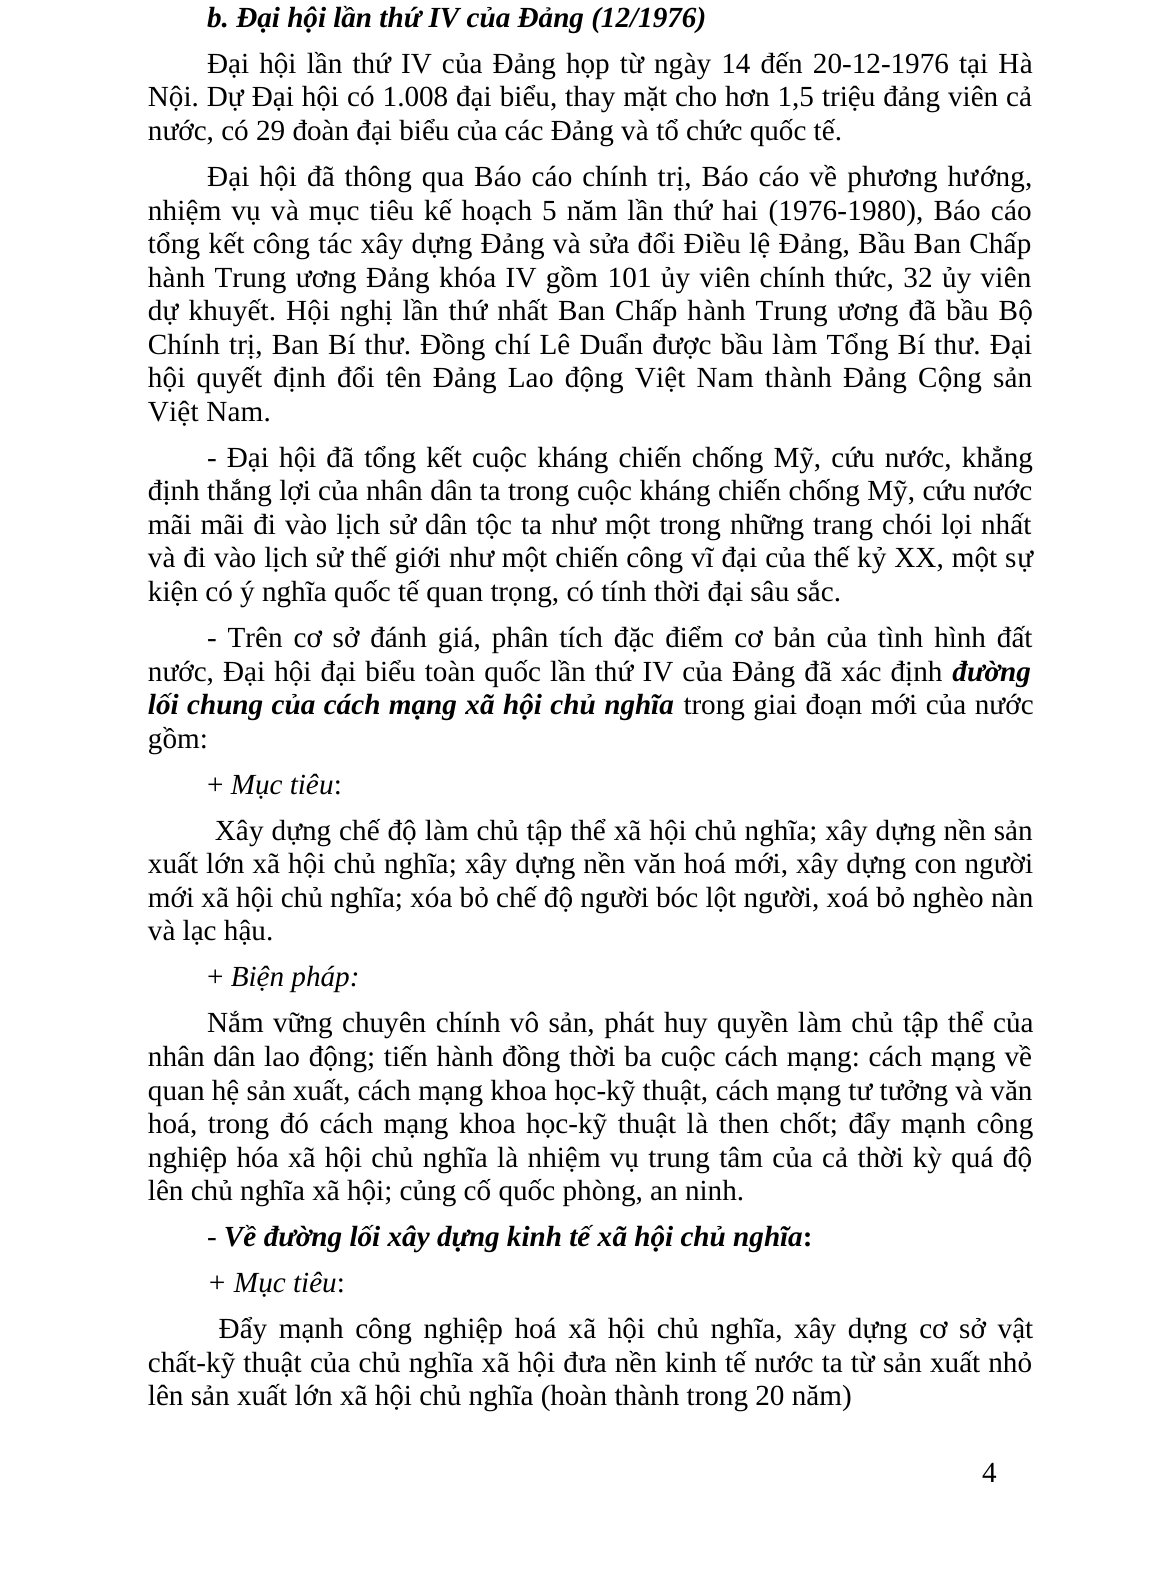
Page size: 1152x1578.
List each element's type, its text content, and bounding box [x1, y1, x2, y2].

text - Trên cơ sở đánh giá, phân tích đặc điểm cơ bản của tình hình đất nước, Đại hội đại biểu toàn quốc lần thứ IV của Đảng đã xác định đường lối chung của cách mạng xã hội chủ nghĩa trong giai đoạn mới của nước gồm: [148, 620, 1033, 754]
text Đẩy mạnh công nghiệp hoá xã hội chủ nghĩa, xây dựng cơ sở vật chất-kỹ thuật của chủ nghĩa xã hội đưa nền kinh tế nước ta từ sản xuất nhỏ lên sản xuất lớn xã hội chủ nghĩa (hoàn thành trong 20 năm) [148, 1311, 1033, 1412]
text - Đại hội đã tổng kết cuộc kháng chiến chống Mỹ, cứu nước, khẳng định thắng lợi của nhân dân ta trong cuộc kháng chiến chống Mỹ, cứu nước mãi mãi đi vào lịch sử dân tộc ta như một trong những trang chói lọi nhất và đi vào lịch sử thế giới như một chiến công vĩ đại của thế kỷ XX, một sự kiện có ý nghĩa quốc tế quan trọng, có tính thời đại sâu sắc. [148, 440, 1033, 608]
text + Biện pháp: [148, 959, 1033, 993]
text Đại hội đã thông qua Báo cáo chính trị, Báo cáo về phương hướng, nhiệm vụ và mục tiêu kế hoạch 5 năm lần thứ hai (1976-1980), Báo cáo tổng kết công tác xây dựng Đảng và sửa đổi Điều lệ Đảng, Bầu Ban Chấp hành Trung ương Đảng khóa IV gồm 101 ủy viên chính thức, 32 ủy viên dự khuyết. Hội nghị lần thứ nhất Ban Chấp hành Trung ương đã bầu Bộ Chính trị, Ban Bí thư. Đồng chí Lê Duẩn được bầu làm Tổng Bí thư. Đại hội quyết định đổi tên Đảng Lao động Việt thành Đảng Cộng sản Việt . [148, 159, 1033, 427]
text Nắm vững chuyên chính vô sản, phát huy quyền làm chủ tập thể của nhân dân lao động; tiến hành đồng thời ba cuộc cách mạng: cách mạng về quan hệ sản xuất, cách mạng khoa học-kỹ thuật, cách mạng tư tưởng và văn hoá, trong đó cách mạng khoa học-kỹ thuật là then chốt; đẩy mạnh công nghiệp hóa xã hội chủ nghĩa là nhiệm vụ trung tâm của cả thời kỳ quá độ lên chủ nghĩa xã hội; củng cố quốc phòng, an ninh. [148, 1006, 1033, 1207]
text + Mục tiêu: [148, 767, 1033, 800]
text + Mục tiêu: [148, 1265, 1033, 1299]
text Xây dựng chế độ làm chủ tập thể xã hội chủ nghĩa; xây dựng nền sản xuất lớn xã hội chủ nghĩa; xây dựng nền văn hoá mới, xây dựng con người mới xã hội chủ nghĩa; xóa bỏ chế độ người bóc lột người, xoá bỏ nghèo nàn và lạc hậu. [148, 813, 1033, 947]
text Đại hội lần thứ IV của Đảng họp từ ngày 14 đến 20-12-1976 tại Hà Nội. Dự Đại hội có 1.008 đại biểu, thay mặt cho hơn 1,5 triệu đảng viên cả nước, có 29 đoàn đại biểu của các Đảng và tổ chức quốc tế. [148, 46, 1033, 147]
text b. Đại hội lần thứ IV của Đảng (12/1976) [148, 0, 1033, 33]
text - Về đường lối xây dựng kinh tế xã hội chủ nghĩa: [148, 1219, 1033, 1253]
